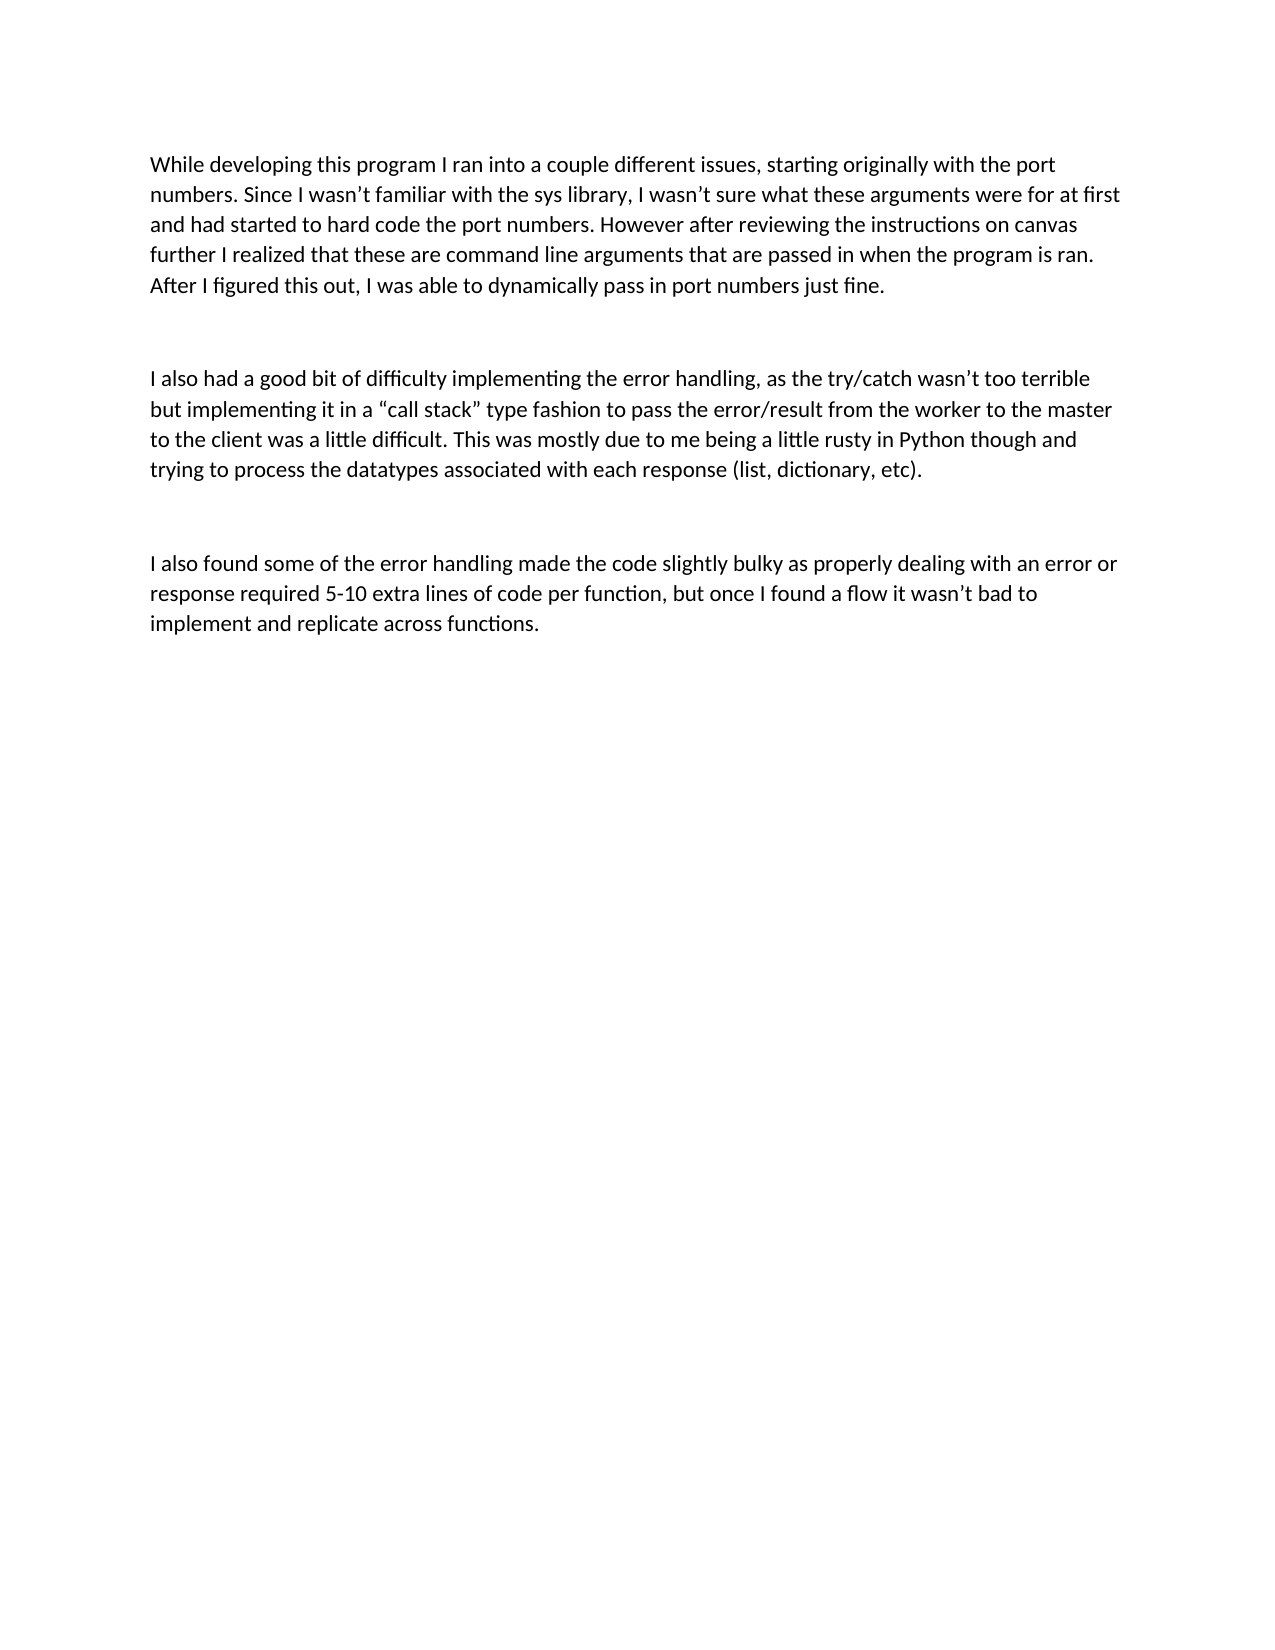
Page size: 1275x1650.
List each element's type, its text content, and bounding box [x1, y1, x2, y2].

text I also found some of the error handling made the code slightly bulky as properly dealing with an error or response required 5-10 extra lines of code per function, but once I found a flow it wasn’t bad to implement and replicate across functions. [150, 549, 1125, 637]
text While developing this program I ran into a couple different issues, starting originally with the port numbers. Since I wasn’t familiar with the sys library, I wasn’t sure what these arguments were for at first and had started to hard code the port numbers. However after reviewing the instructions on canvas further I realized that these are command line arguments that are passed in when the program is ran. After I figured this out, I was able to dynamically pass in port numbers just fine. [150, 150, 1125, 299]
text I also had a good bit of difficulty implementing the error handling, as the try/catch wasn’t too terrible but implementing it in a “call stack” type fashion to pass the error/result from the worker to the master to the client was a little difficult. This was mostly due to me being a little rusty in Python though and trying to process the datatypes associated with each response (list, dictionary, etc). [150, 364, 1125, 483]
